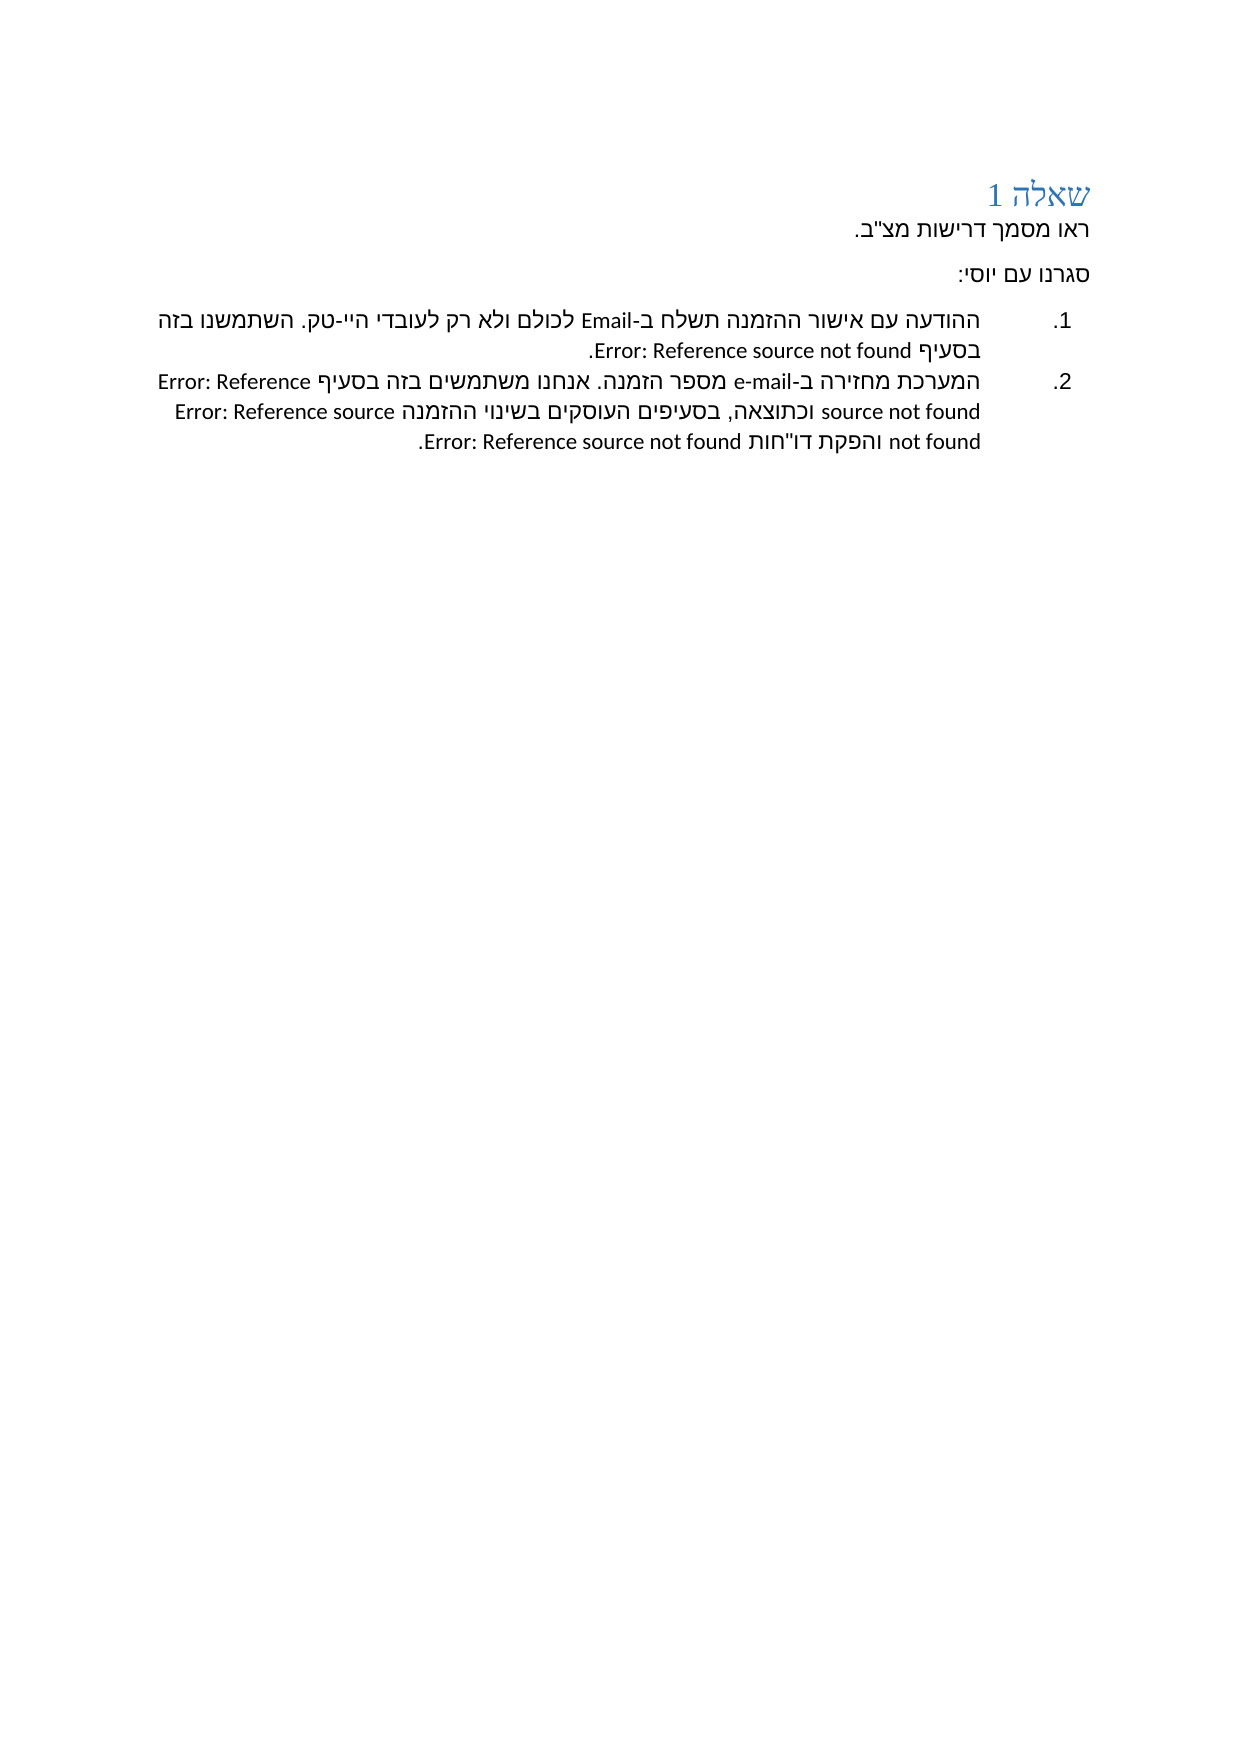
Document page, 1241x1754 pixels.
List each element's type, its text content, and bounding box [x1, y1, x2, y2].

subtitle שאלה 1 [150, 175, 1090, 213]
text סגרנו עם יוסי: [150, 261, 1090, 288]
text ראו מסמך דרישות מצ"ב. [150, 216, 1090, 243]
